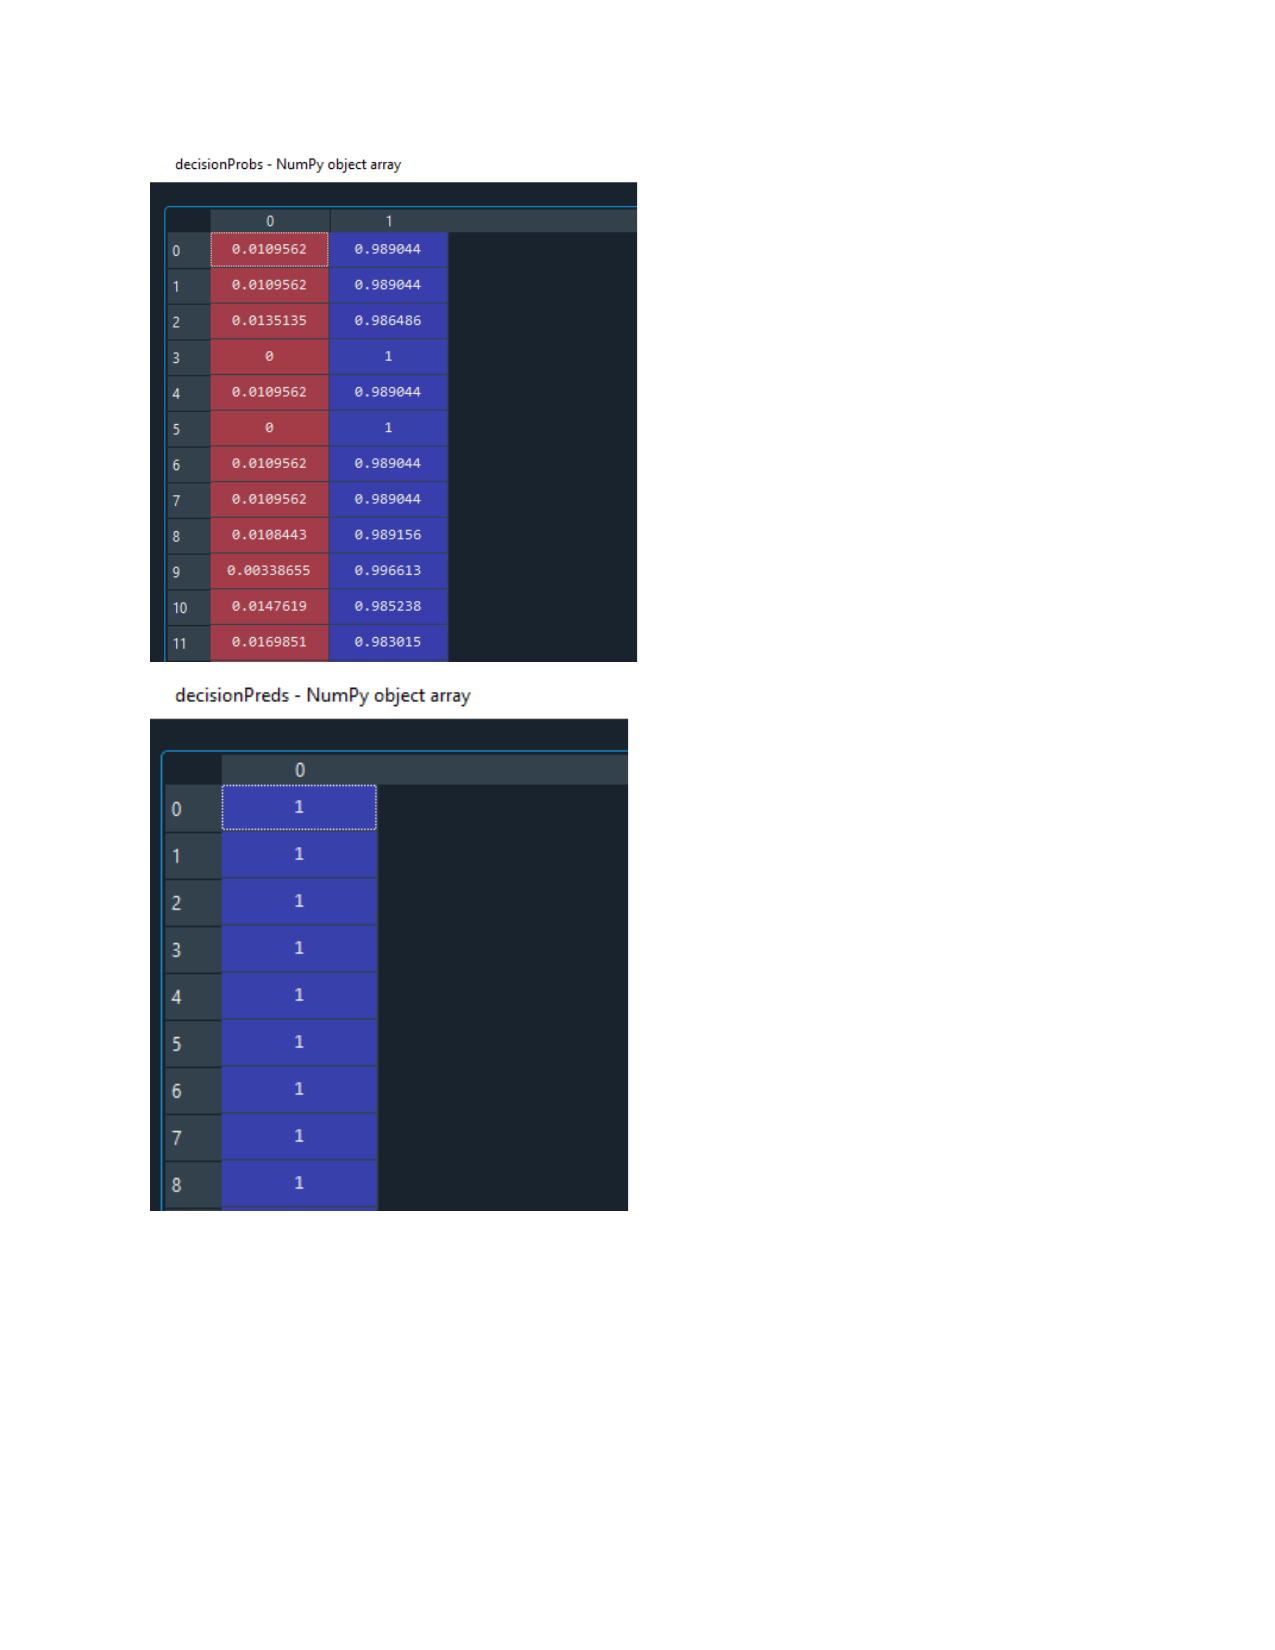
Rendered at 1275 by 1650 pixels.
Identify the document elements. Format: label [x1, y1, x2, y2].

picture [150, 681, 629, 1211]
picture [150, 150, 638, 662]
